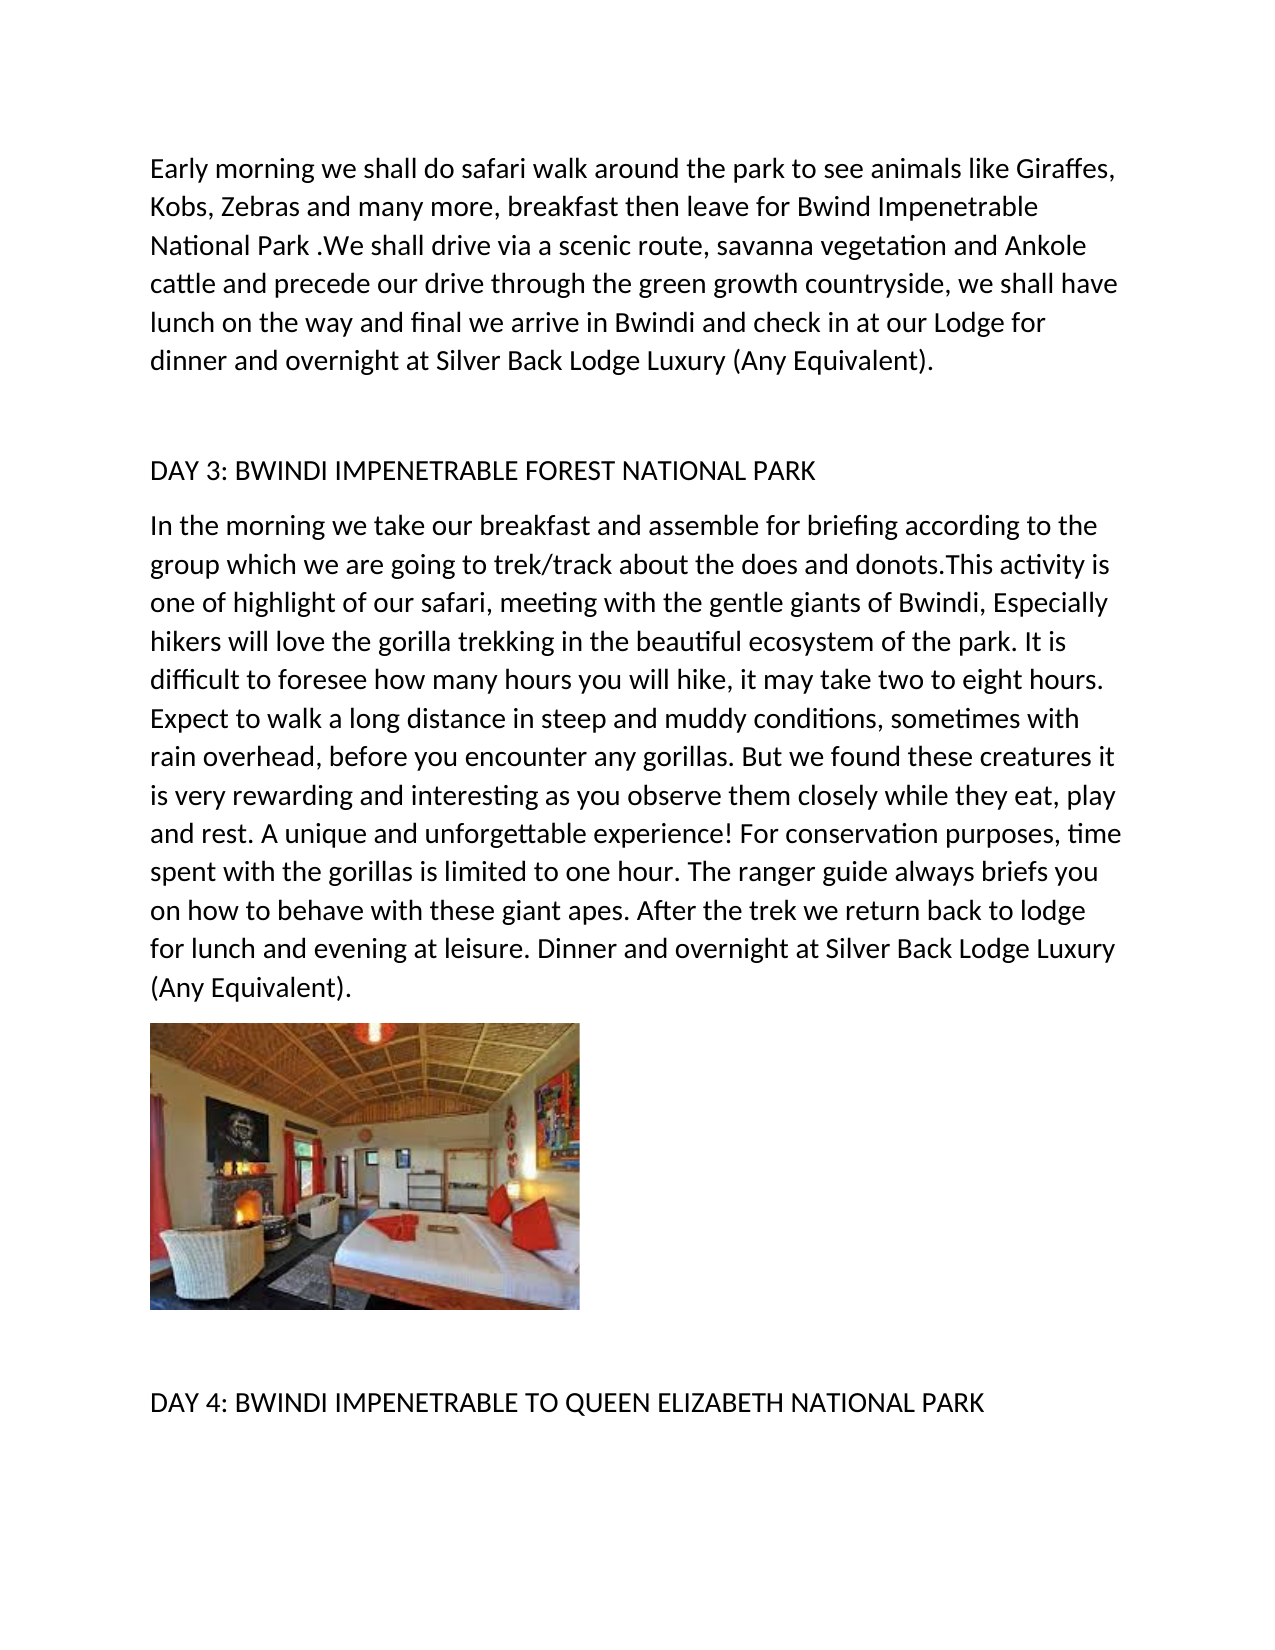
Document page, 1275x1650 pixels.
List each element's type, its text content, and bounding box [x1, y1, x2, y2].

text DAY 4: BWINDI IMPENETRABLE TO QUEEN ELIZABETH NATIONAL PARK [150, 1384, 1125, 1419]
text Early morning we shall do safari walk around the park to see animals like Giraffes, Kobs, Zebras and many more, breakfast then leave for Bwind Impenetrable National Park .We shall drive via a scenic route, savanna vegetation and Ankole cattle and precede our drive through the green growth countryside, we shall have lunch on the way and final we arrive in Bwindi and check in at our Lodge for dinner and overnight at Silver Back Lodge Luxury (Any Equivalent). [150, 150, 1125, 378]
text DAY 3: BWINDI IMPENETRABLE FOREST NATIONAL PARK [150, 452, 1125, 488]
text In the morning we take our breakfast and assemble for briefing according to the group which we are going to trek/track about the does and donots.This activity is one of highlight of our safari, meeting with the gentle giants of Bwindi, Especially hikers will love the gorilla trekking in the beautiful ecosystem of the park. It is difficult to foresee how many hours you will hike, it may take two to eight hours. Expect to walk a long distance in steep and muddy conditions, sometimes with rain overhead, before you encounter any gorillas. But we found these creatures it is very rewarding and interesting as you observe them closely while they eat, play and rest. A unique and unforgettable experience! For conservation purposes, time spent with the gorillas is limited to one hour. The ranger guide always briefs you on how to behave with these giant apes. After the trek we return back to lodge for lunch and evening at leisure. Dinner and overnight at Silver Back Lodge Luxury (Any Equivalent). [150, 507, 1125, 1004]
picture [150, 1023, 580, 1310]
